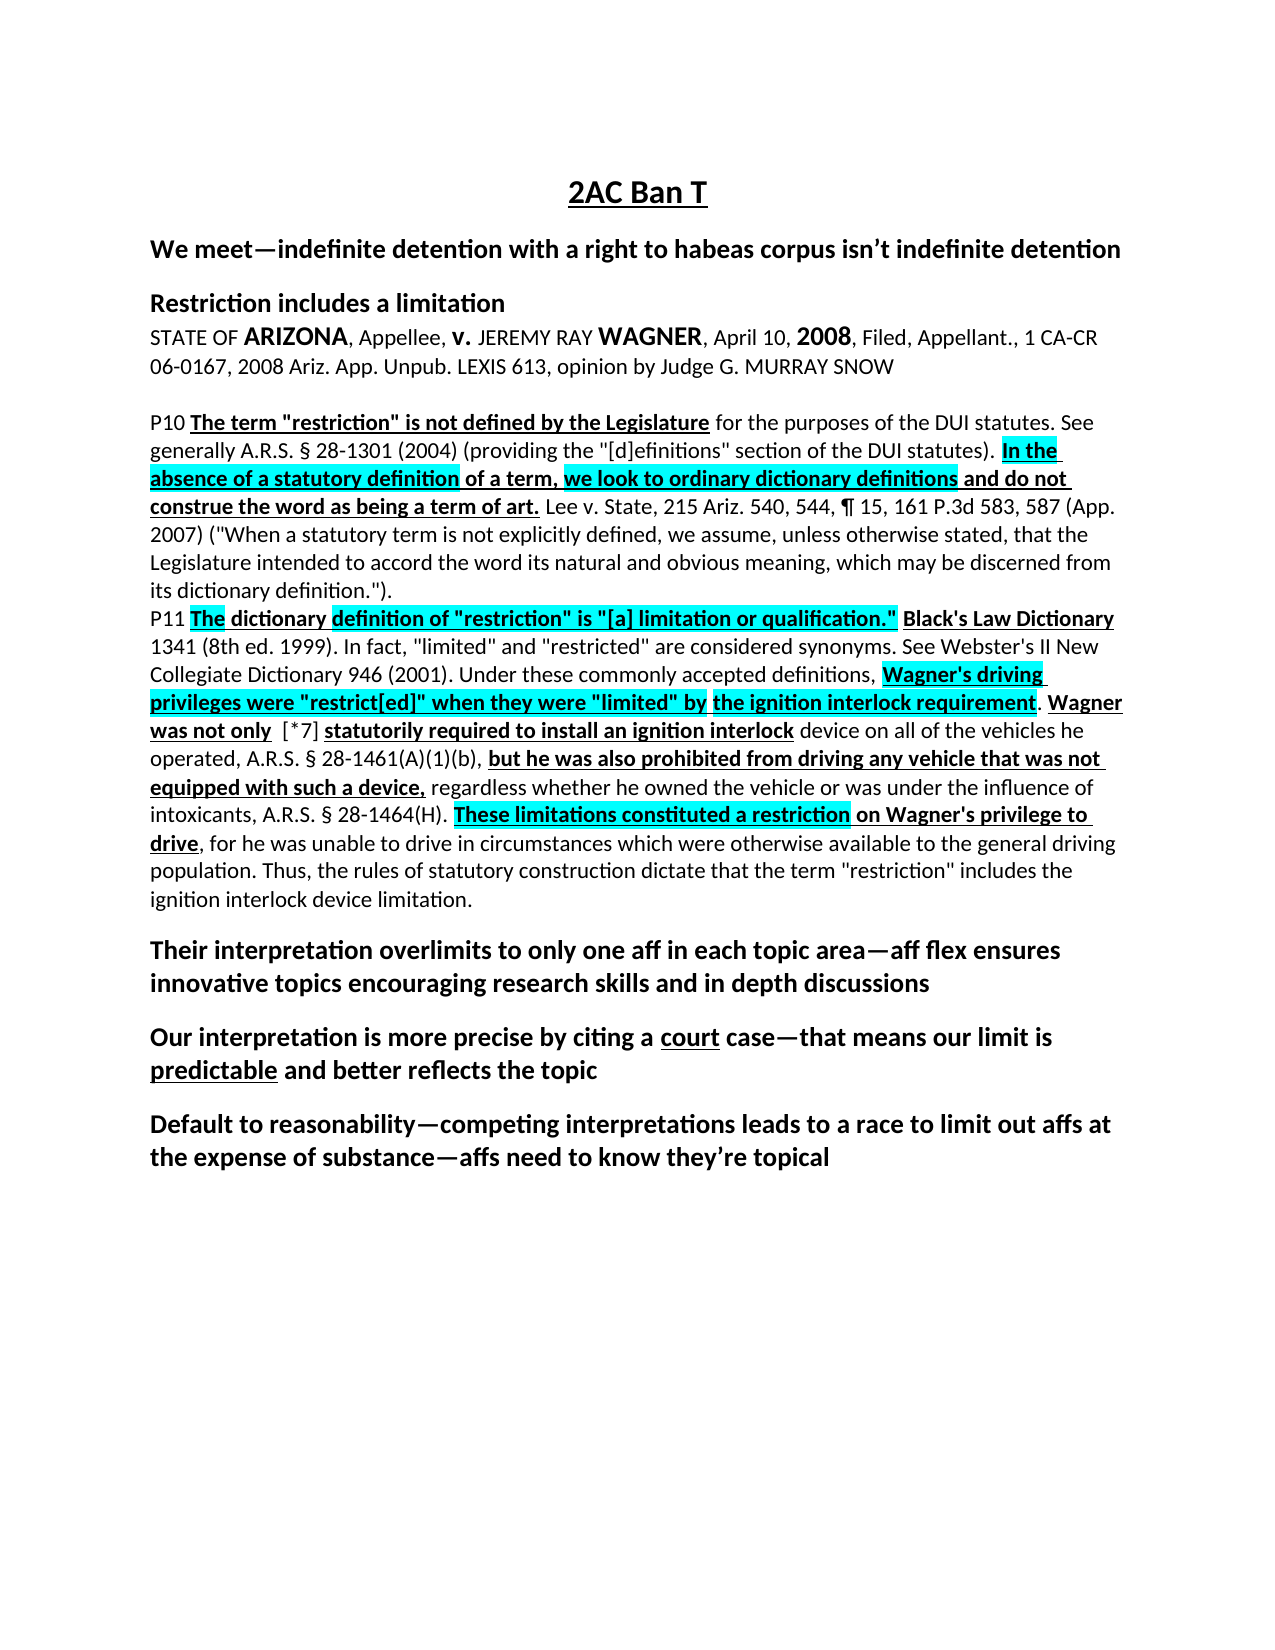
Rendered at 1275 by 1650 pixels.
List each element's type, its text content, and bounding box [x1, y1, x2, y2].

text STATE OF ARIZONA, Appellee, v. JEREMY RAY WAGNER, April 10, 2008, Filed, Appellant., 1 CA-CR 06-0167, 2008 Ariz. App. Unpub. LEXIS 613, opinion by Judge G. MURRAY SNOW [150, 319, 1125, 380]
subtitle Default to reasonability—competing interpretations leads to a race to limit out affs at the expense of substance—affs need to know they’re topical [150, 1107, 1125, 1173]
subtitle We meet—indefinite detention with a right to habeas corpus isn’t indefinite detention [150, 232, 1125, 265]
subtitle Restriction includes a limitation [150, 286, 1125, 319]
subtitle Their interpretation overlimits to only one aff in each topic area—aff flex ensures innovative topics encouraging research skills and in depth discussions [150, 933, 1125, 999]
text P10 The term "restriction" is not defined by the Legislature for the purposes of the DUI statutes. See generally A.R.S. § 28-1301 (2004) (providing the "[d]efinitions" section of the DUI statutes). In the absence of a statutory definition of a term, we look to ordinary dictionary definitions and do not construe the word as being a term of art. Lee v. State, 215 Ariz. 540, 544, ¶ 15, 161 P.3d 583, 587 (App. 2007) ("When a statutory term is not explicitly defined, we assume, unless otherwise stated, that the Legislature intended to accord the word its natural and obvious meaning, which may be discerned from its dictionary definition."). [150, 408, 1125, 604]
subtitle Our interpretation is more precise by citing a court case—that means our limit is predictable and better reflects the topic [150, 1020, 1125, 1086]
text P11 The dictionary definition of "restriction" is "[a] limitation or qualification." Black's Law Dictionary 1341 (8th ed. 1999). In fact, "limited" and "restricted" are considered synonyms. See Webster's II New Collegiate Dictionary 946 (2001). Under these commonly accepted definitions, Wagner's driving privileges were "restrict[ed]" when they were "limited" by the ignition interlock requirement. Wagner was not only [*7] statutorily required to install an ignition interlock device on all of the vehicles he operated, A.R.S. § 28-1461(A)(1)(b), but he was also prohibited from driving any vehicle that was not equipped with such a device, regardless whether he owned the vehicle or was under the influence of intoxicants, A.R.S. § 28-1464(H). These limitations constituted a restriction on Wagner's privilege to drive, for he was unable to drive in circumstances which were otherwise available to the general driving population. Thus, the rules of statutory construction dictate that the term "restriction" includes the ignition interlock device limitation. [150, 604, 1125, 913]
subtitle 2AC Ban T [150, 171, 1125, 212]
